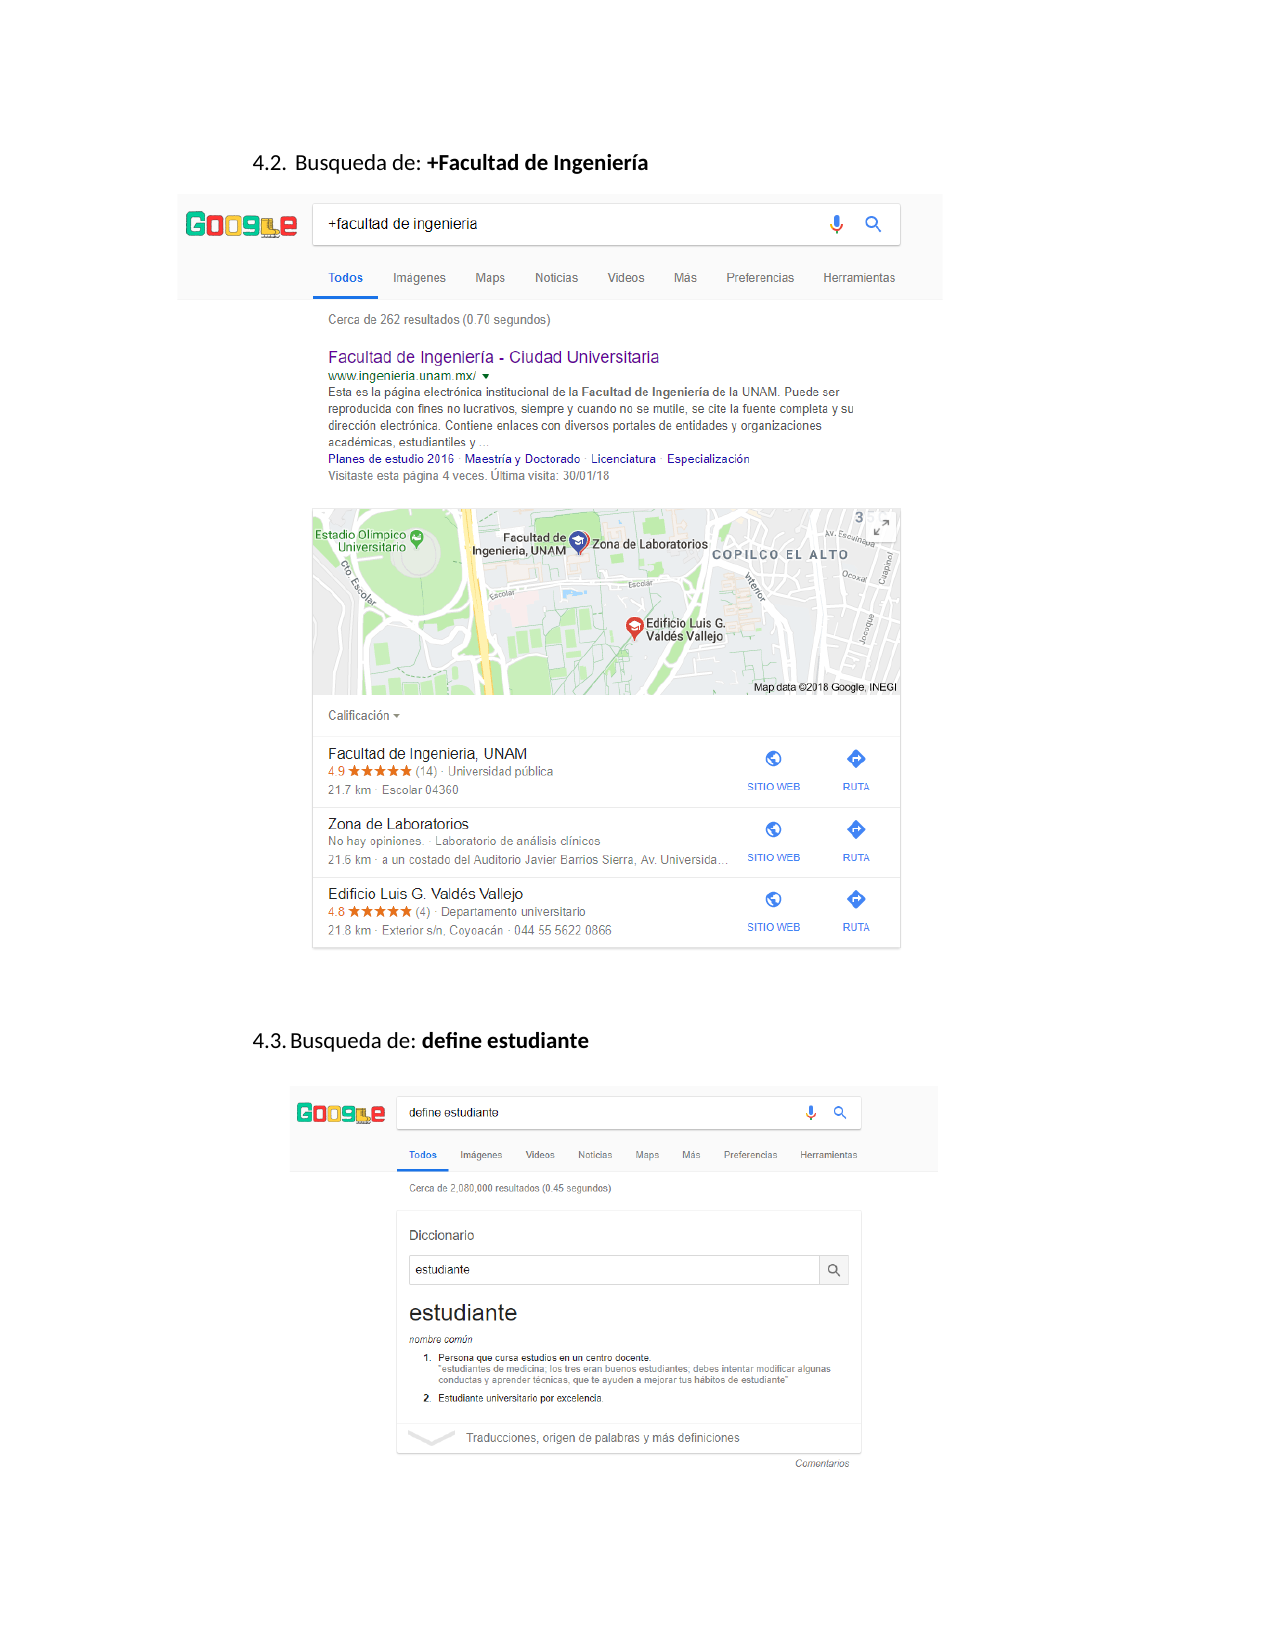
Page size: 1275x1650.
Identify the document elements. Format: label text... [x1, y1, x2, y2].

list Busqueda de: define estudiante [252, 1026, 1098, 1054]
picture [289, 1086, 938, 1473]
list Busqueda de: +Facultad de Ingeniería [252, 148, 1098, 176]
picture [177, 194, 943, 961]
